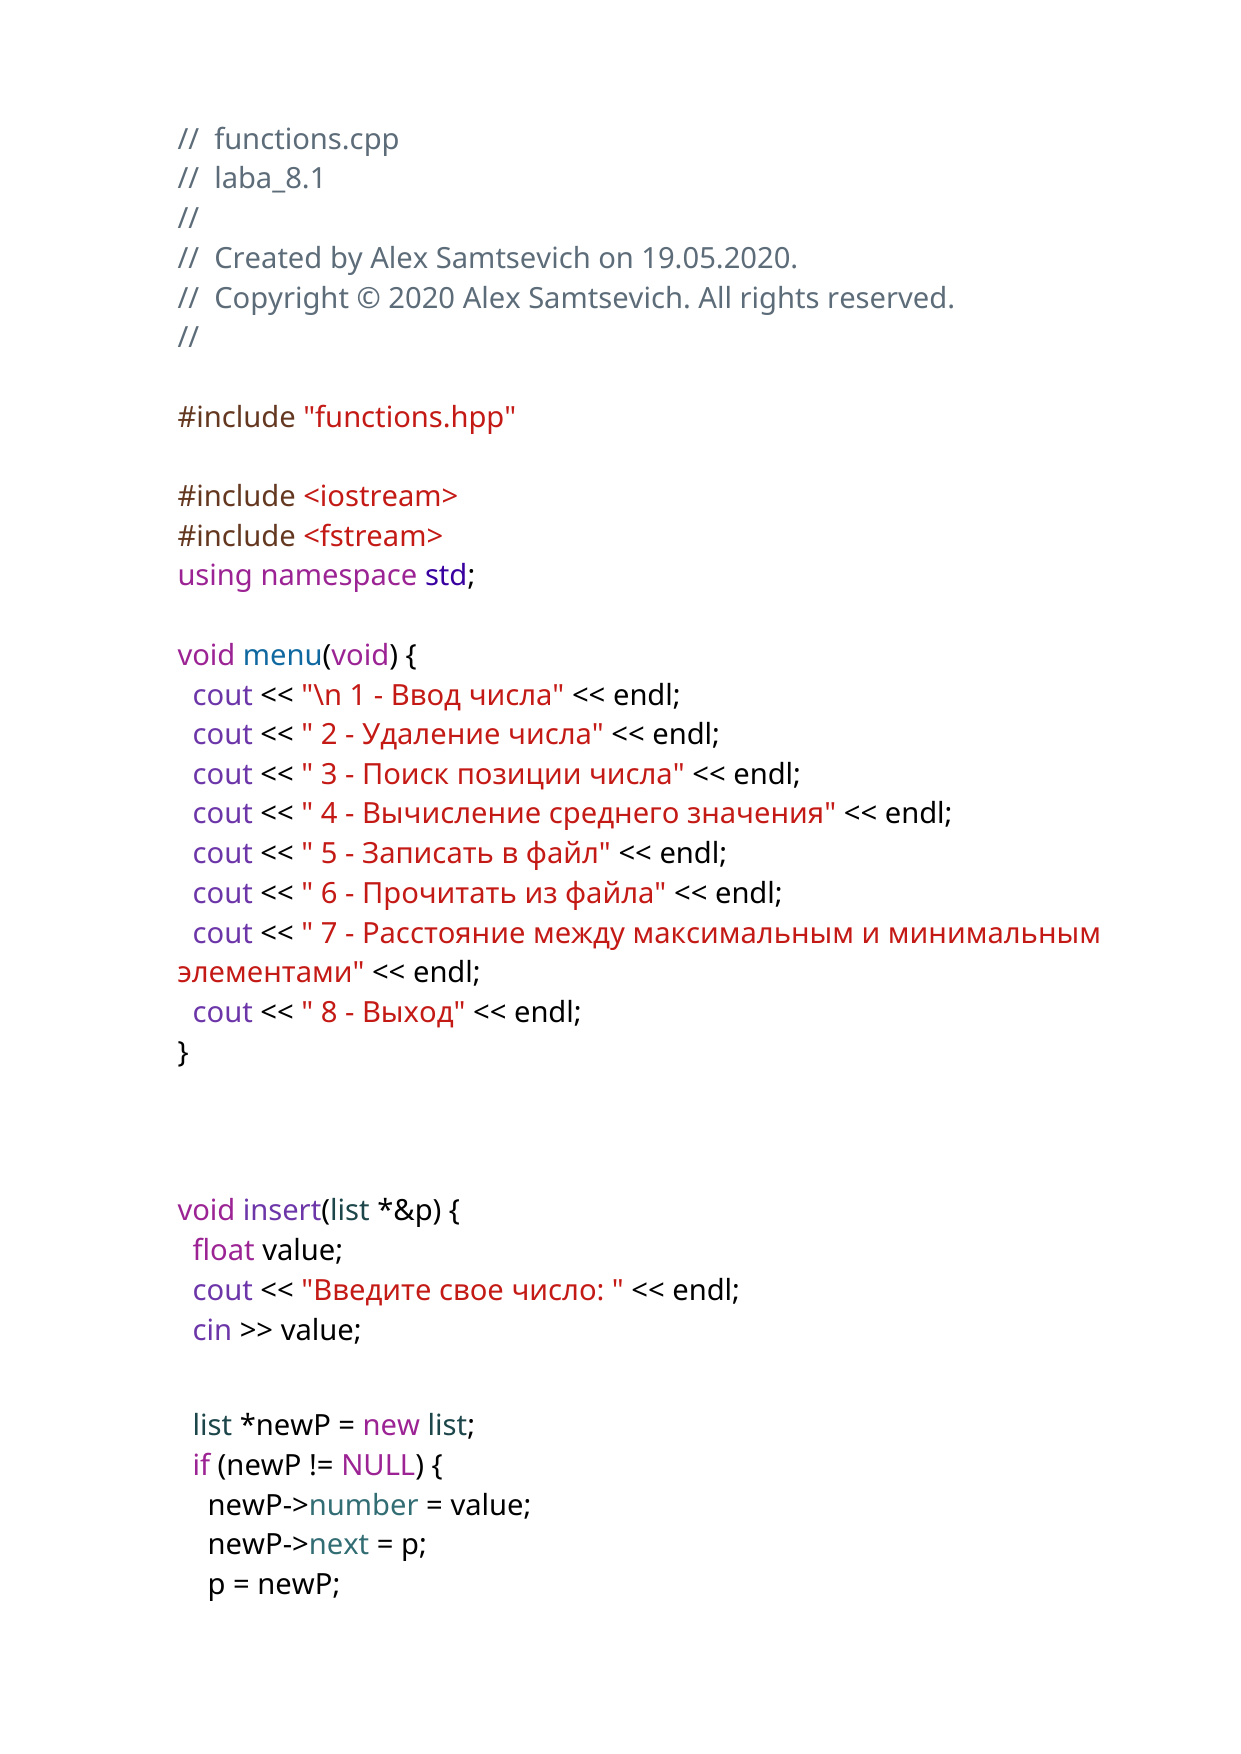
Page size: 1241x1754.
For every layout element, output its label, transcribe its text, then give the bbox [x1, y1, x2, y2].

text cout << " 7 - Расстояние между максимальным и минимальным элементами" << endl; [177, 912, 1152, 991]
text cout << " 2 - Удаление числа" << endl; [177, 713, 1152, 753]
text cout << " 5 - Записать в файл" << endl; [177, 832, 1152, 872]
text if (newP != NULL) { [177, 1444, 1152, 1484]
text #include "functions.hpp" [177, 396, 1152, 436]
text // [177, 317, 1152, 356]
text cout << " 8 - Выход" << endl; [177, 991, 1152, 1031]
text #include <iostream> [177, 475, 1152, 515]
text // [177, 197, 1152, 237]
text // laba_8.1 [177, 158, 1152, 197]
text cout << " 6 - Прочитать из файла" << endl; [177, 872, 1152, 912]
text // functions.cpp [177, 118, 1152, 158]
text // Created by Alex Samtsevich on 19.05.2020. [177, 237, 1152, 277]
text using namespace std; [177, 555, 1152, 594]
text } [177, 1031, 1152, 1071]
text newP->next = p; [177, 1523, 1152, 1563]
text // Copyright © 2020 Alex Samtsevich. All rights reserved. [177, 277, 1152, 317]
text newP->number = value; [177, 1484, 1152, 1523]
text p = newP; [177, 1563, 1152, 1603]
text cin >> value; [177, 1309, 1152, 1348]
text void insert(list *&p) { [177, 1190, 1152, 1229]
text void menu(void) { [177, 634, 1152, 674]
text cout << "\n 1 - Ввод числа" << endl; [177, 674, 1152, 713]
text cout << " 4 - Вычисление среднего значения" << endl; [177, 793, 1152, 832]
text cout << " 3 - Поиск позиции числа" << endl; [177, 753, 1152, 793]
text float value; [177, 1229, 1152, 1269]
text list *newP = new list; [177, 1404, 1152, 1444]
text cout << "Введите свое число: " << endl; [177, 1269, 1152, 1309]
text #include <fstream> [177, 515, 1152, 555]
